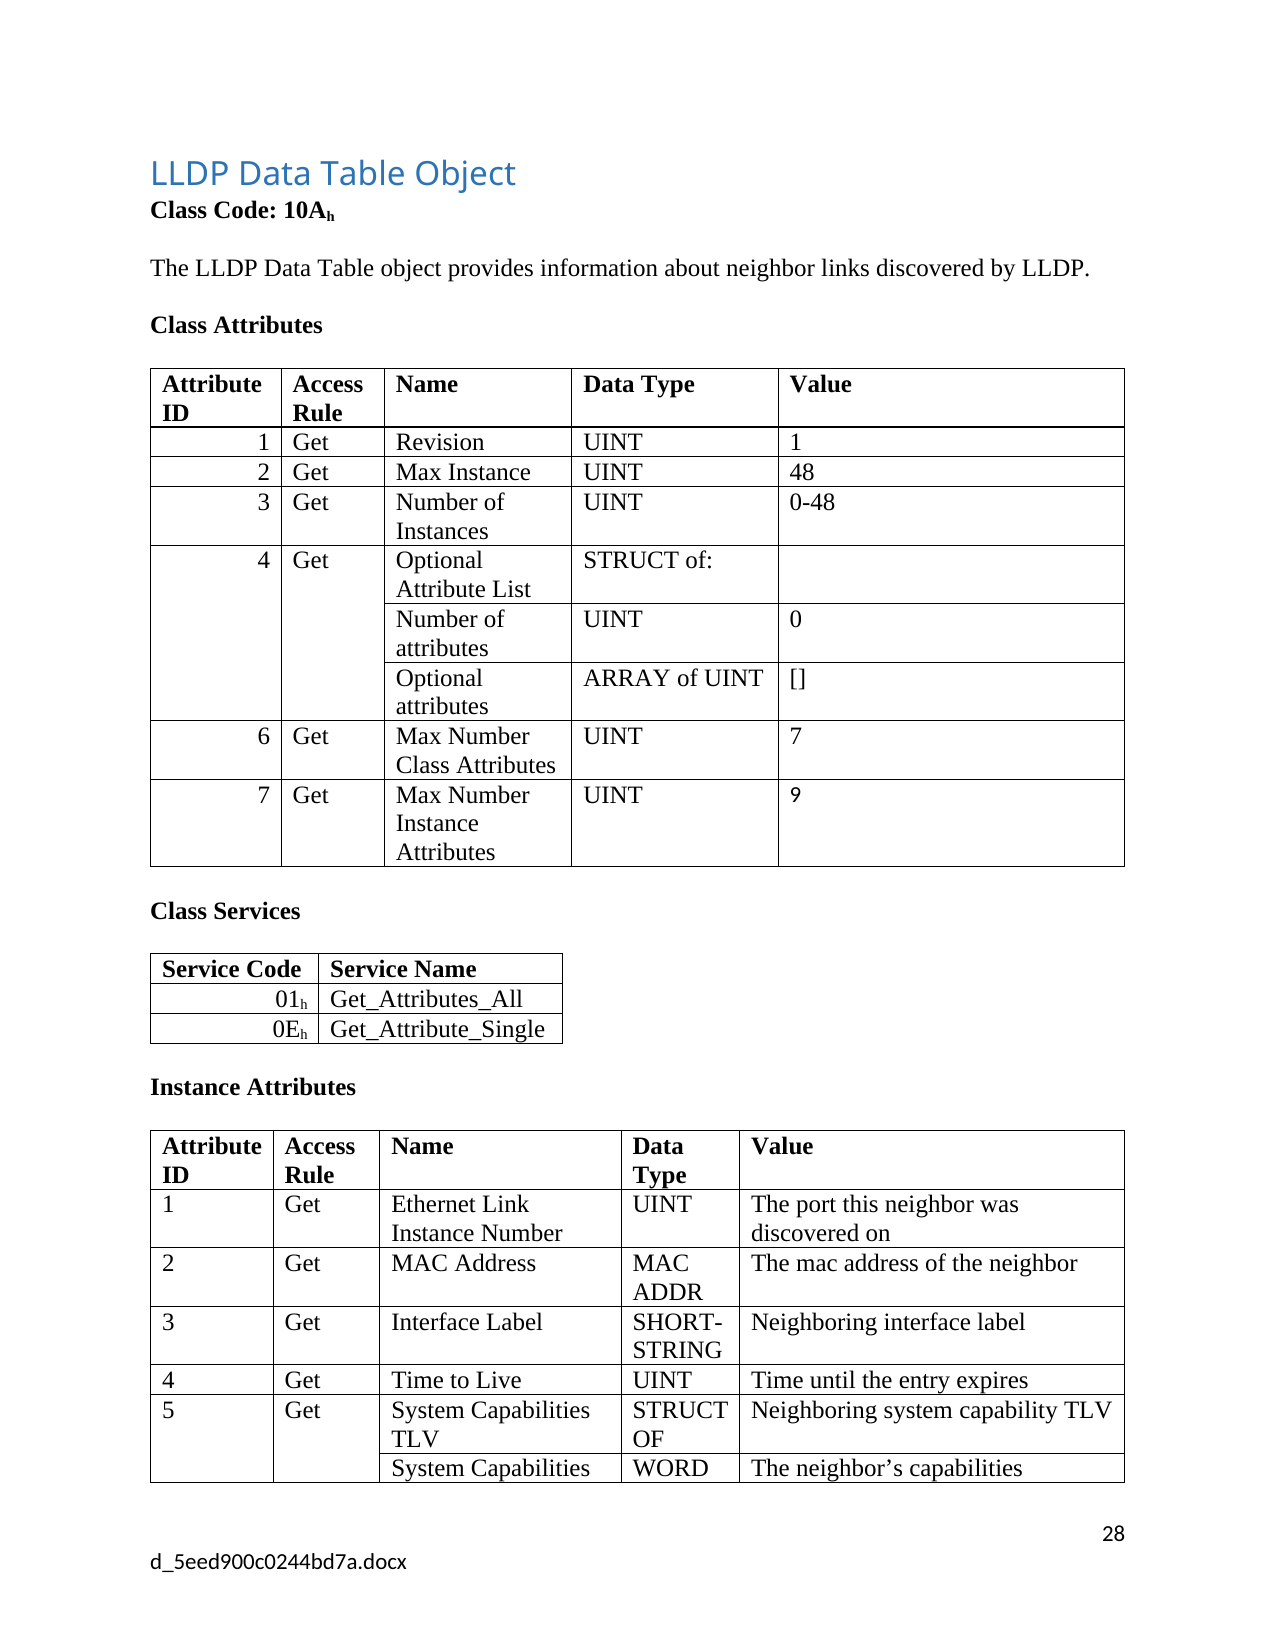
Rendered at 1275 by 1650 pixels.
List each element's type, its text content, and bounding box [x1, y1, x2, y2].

table_header Attribute ID [151, 1131, 273, 1188]
table_cell System Capabilities [380, 1454, 621, 1482]
table_cell 5 [151, 1395, 273, 1482]
table_cell The port this neighbor was discovered on [740, 1190, 1124, 1247]
text The LLDP Data Table object provides information about neighbor links discovered by LLDP. [150, 253, 1125, 282]
table_cell Max Number Class Attributes [385, 721, 571, 779]
table_cell The mac address of the neighbor [740, 1248, 1124, 1306]
table_cell Get [282, 546, 384, 720]
table_cell 48 [779, 457, 1124, 486]
table_cell Number of Instances [385, 487, 571, 544]
table_cell Revision [385, 428, 571, 456]
table_header Service Code [151, 954, 318, 983]
table_cell 2 [151, 1248, 273, 1306]
table_cell System Capabilities TLV [380, 1395, 621, 1452]
table_cell 2 [151, 457, 281, 486]
table_cell Get [274, 1248, 379, 1306]
text Class Code: 10Ah [150, 195, 1125, 224]
table_header Value [779, 369, 1124, 426]
table_header Attribute ID [151, 369, 281, 426]
table_cell 7 [151, 780, 281, 866]
table_cell [] [779, 663, 1124, 720]
table_cell The neighbor’s capabilities [740, 1454, 1124, 1482]
text Class Services [150, 896, 1125, 924]
table_cell 3 [151, 487, 281, 544]
table_cell 1 [151, 1190, 273, 1247]
table_cell Get [274, 1395, 379, 1482]
subtitle LLDP Data Table Object [150, 150, 1125, 195]
table_cell Get [274, 1190, 379, 1247]
table_header Value [740, 1131, 1124, 1188]
text Class Attributes [150, 310, 1125, 339]
table_cell Number of attributes [385, 604, 571, 662]
table_header Access Rule [282, 369, 384, 426]
table_cell MAC Address [380, 1248, 621, 1306]
table_cell UINT [572, 721, 778, 779]
table_cell Get [282, 780, 384, 866]
table_cell UINT [572, 428, 778, 456]
table_cell Get [282, 457, 384, 486]
table_cell UINT [572, 780, 778, 866]
table_cell 6 [151, 721, 281, 779]
table_cell 01h [151, 984, 318, 1013]
table_cell Get [274, 1365, 379, 1394]
table_cell 3 [151, 1307, 273, 1364]
table_cell UINT [622, 1190, 739, 1247]
table_cell 0Eh [151, 1014, 318, 1043]
table_cell Time until the entry expires [740, 1365, 1124, 1394]
table_cell Interface Label [380, 1307, 621, 1364]
table_header Access Rule [274, 1131, 379, 1188]
table_header Name [385, 369, 571, 426]
table_cell STRUCT of: [572, 546, 778, 603]
table_cell Get_Attribute_Single [319, 1014, 562, 1043]
table_cell [779, 546, 1124, 603]
table_cell Neighboring interface label [740, 1307, 1124, 1364]
table_cell Get [282, 721, 384, 779]
table_cell Ethernet Link Instance Number [380, 1190, 621, 1247]
text Instance Attributes [150, 1072, 1125, 1101]
table_cell Time to Live [380, 1365, 621, 1394]
table_header Data Type [622, 1131, 739, 1188]
table_cell Neighboring system capability TLV [740, 1395, 1124, 1452]
table_cell ARRAY of UINT [572, 663, 778, 720]
table_cell Max Instance [385, 457, 571, 486]
table_cell Get [274, 1307, 379, 1364]
table_cell MAC ADDR [622, 1248, 739, 1306]
table_cell Optional Attribute List [385, 546, 571, 603]
table_cell 4 [151, 546, 281, 720]
table_cell 9 [779, 780, 1124, 866]
table_cell Get [282, 487, 384, 544]
table_cell UINT [622, 1365, 739, 1394]
table_cell 0-48 [779, 487, 1124, 544]
table_cell Get [282, 428, 384, 456]
table_cell Optional attributes [385, 663, 571, 720]
table_cell UINT [572, 487, 778, 544]
table_cell STRUCT OF [622, 1395, 739, 1452]
table_header Data Type [572, 369, 778, 426]
table_cell SHORT-STRING [622, 1307, 739, 1364]
table_cell 1 [151, 428, 281, 456]
table_cell 1 [779, 428, 1124, 456]
table_cell Get_Attributes_All [319, 984, 562, 1013]
table_cell UINT [572, 457, 778, 486]
table_cell 7 [779, 721, 1124, 779]
table_cell 4 [151, 1365, 273, 1394]
table_cell UINT [572, 604, 778, 662]
table_header Service Name [319, 954, 562, 983]
table_cell Max Number Instance Attributes [385, 780, 571, 866]
table_header Name [380, 1131, 621, 1188]
table_cell WORD [622, 1454, 739, 1482]
table_cell 0 [779, 604, 1124, 662]
